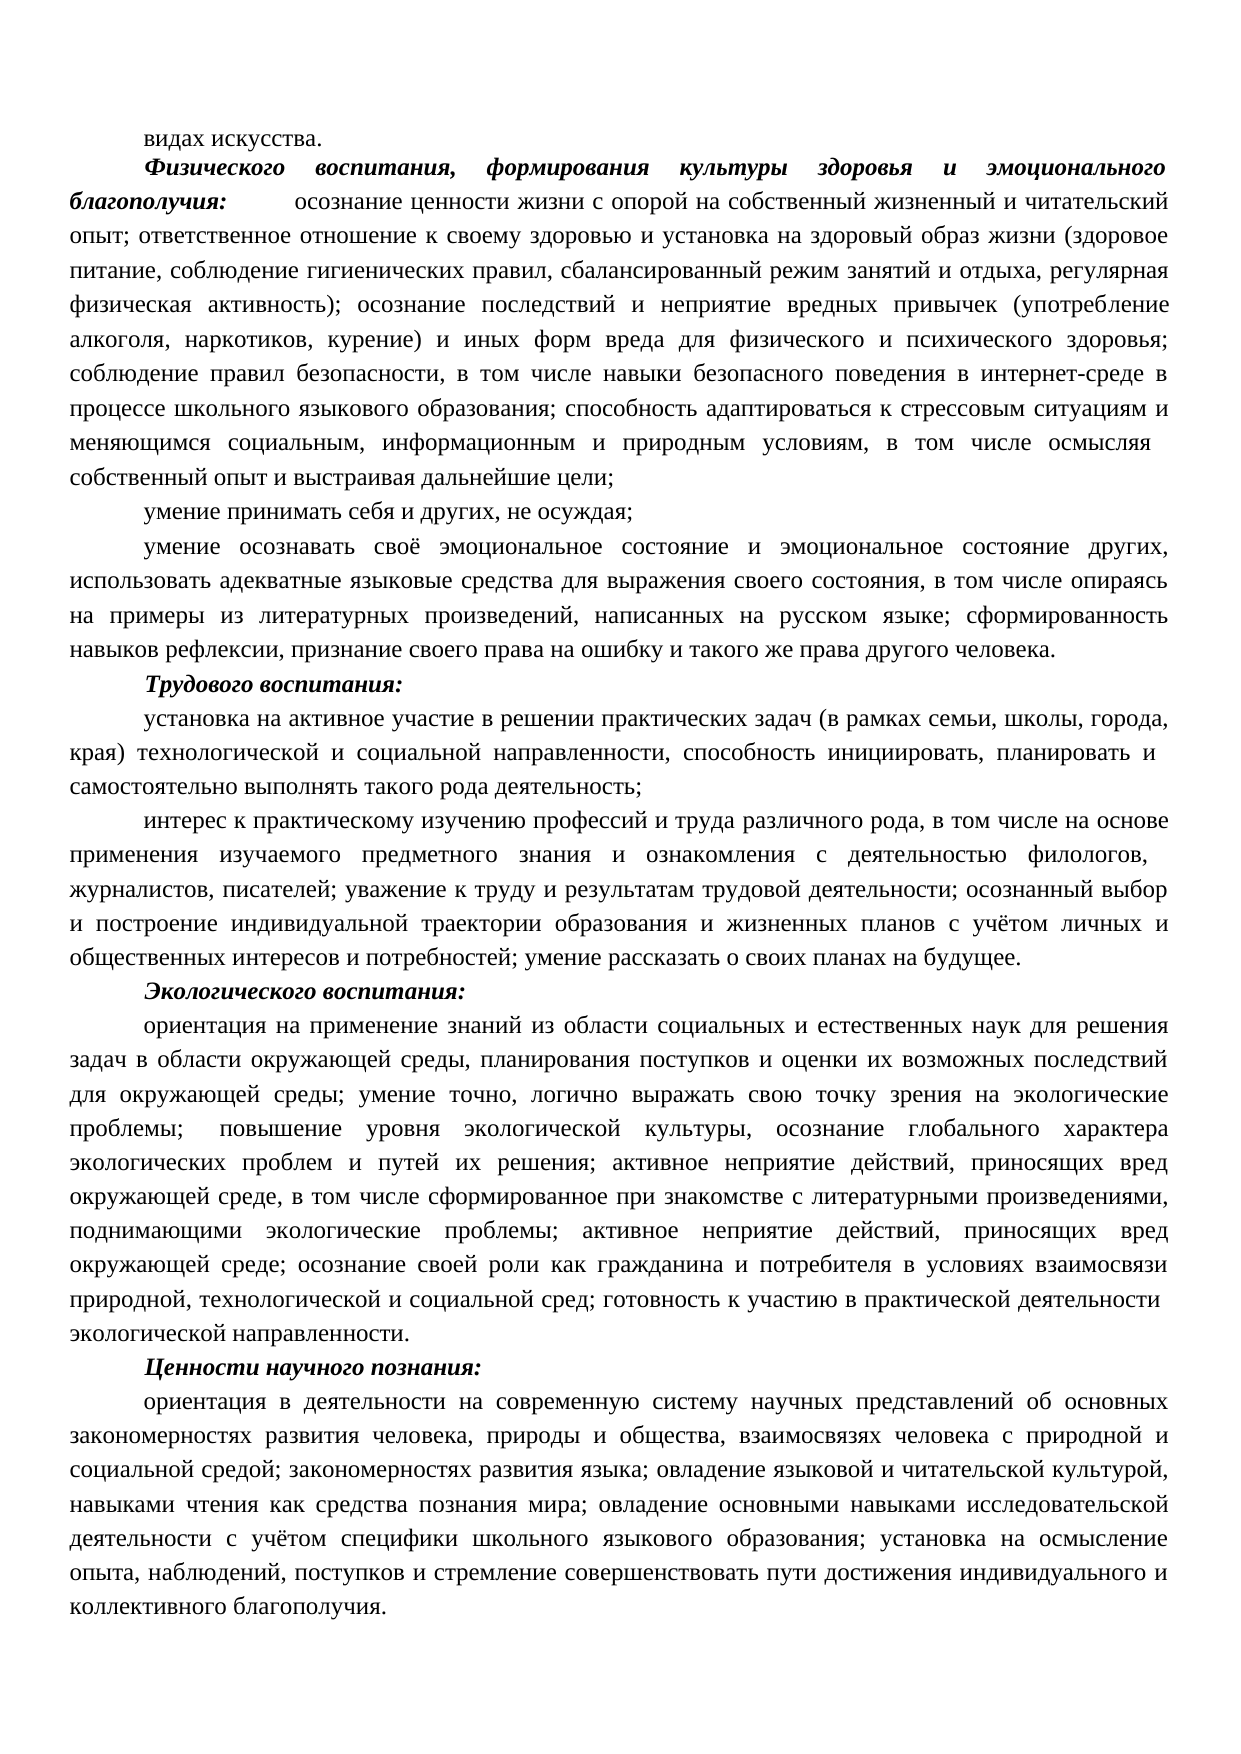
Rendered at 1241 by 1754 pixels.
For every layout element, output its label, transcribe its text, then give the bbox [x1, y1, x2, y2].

text ориентация в деятельности на современную систему научных представлений об основных закономерностях развития чело​века, природы и общества, взаимосвязях человека с природной и социальной средой; закономерностях развития языка; овладение языковой и читательской культурой, навыками ​чтения как средства познания мира; овладение основными навыками исследовательской деятельности с учётом специфики школьного языкового образования; установка на осмысление опыта, наблюдений, поступков и стремление совершенствовать пути достижения индивидуального и коллективного благо​получия. [69, 1386, 1169, 1620]
text Физического воспитания, формирования культуры здоровья и эмоционального благополучия: осознание ценности жизни с опорой на собственный жизненный и читательский опыт; ответственное отношение к своему здоровью и установка на здоровый образ жизни (здоровое питание, соблюдение гигиенических правил, сбалансированный режим занятий и отдыха, регулярная физическая активность); осознание последствий и неприятие вредных привычек (употреб​ление алкоголя, наркотиков, курение) и иных форм вреда для физического и психического здоровья; соблюдение правил безопасности, в том числе навыки безопасного поведения в интернет-среде в процессе школьного языкового образования; способность адаптироваться к стрессовым ситуациям и меняющимся социальным, информационным и природным условиям, в том числе осмысляя собственный опыт и выстраивая дальнейшие цели; [69, 152, 1169, 491]
text установка на активное участие в решении практических задач (в рамках семьи, школы, города, края) технологической и социальной направленности, способность инициировать, планировать и самостоятельно выполнять такого рода деятельность; [69, 703, 1169, 800]
text интерес к практическому изучению профессий и труда ​раз​личного рода, в том числе на основе применения изучае​мого предметного знания и ознакомления с деятельностью филологов, журналистов, писателей; уважение к труду и результатам трудовой деятельности; осознанный выбор и построение индивидуальной траектории образования и жизненных планов с учётом личных и общественных интересов и потребностей; умение рассказать о своих планах на будущее. [69, 805, 1169, 971]
text умение принимать себя и других, не осуждая; [69, 496, 1169, 525]
text умение осознавать своё эмоциональное состояние и эмоциональное состояние других, использовать адекватные языковые средства для выражения своего состояния, в том числе опираясь на примеры из литературных произведений, написанных на русском языке; сформированность навыков рефлексии, признание своего права на ошибку и такого же права другого человека. [69, 531, 1169, 663]
text ориентация на применение знаний из области социальных и естественных наук для решения задач в области окружающей среды, планирования поступков и оценки их возможных последствий для окружающей среды; умение точно, логично выражать свою точку зрения на экологические проблемы; повышение уровня экологической культуры, осознание глобального характера экологических проблем и путей их решения; активное неприятие действий, приносящих вред окружающей среде, в том числе сформированное при знакомстве с литературными произведениями, поднимающими экологические проблемы; активное неприятие действий, приносящих вред окружающей среде; осознание своей роли как гражданина и потребителя в условиях взаимосвязи природной, технологической и социальной сред; готовность к участию в практической деятельности экологической направленности. [69, 1010, 1169, 1347]
text видах искусства. [69, 124, 1169, 152]
text Экологического воспитания: [69, 976, 1169, 1005]
text Трудового воспитания: [69, 669, 1169, 697]
text Ценности научного познания: [69, 1352, 1169, 1381]
